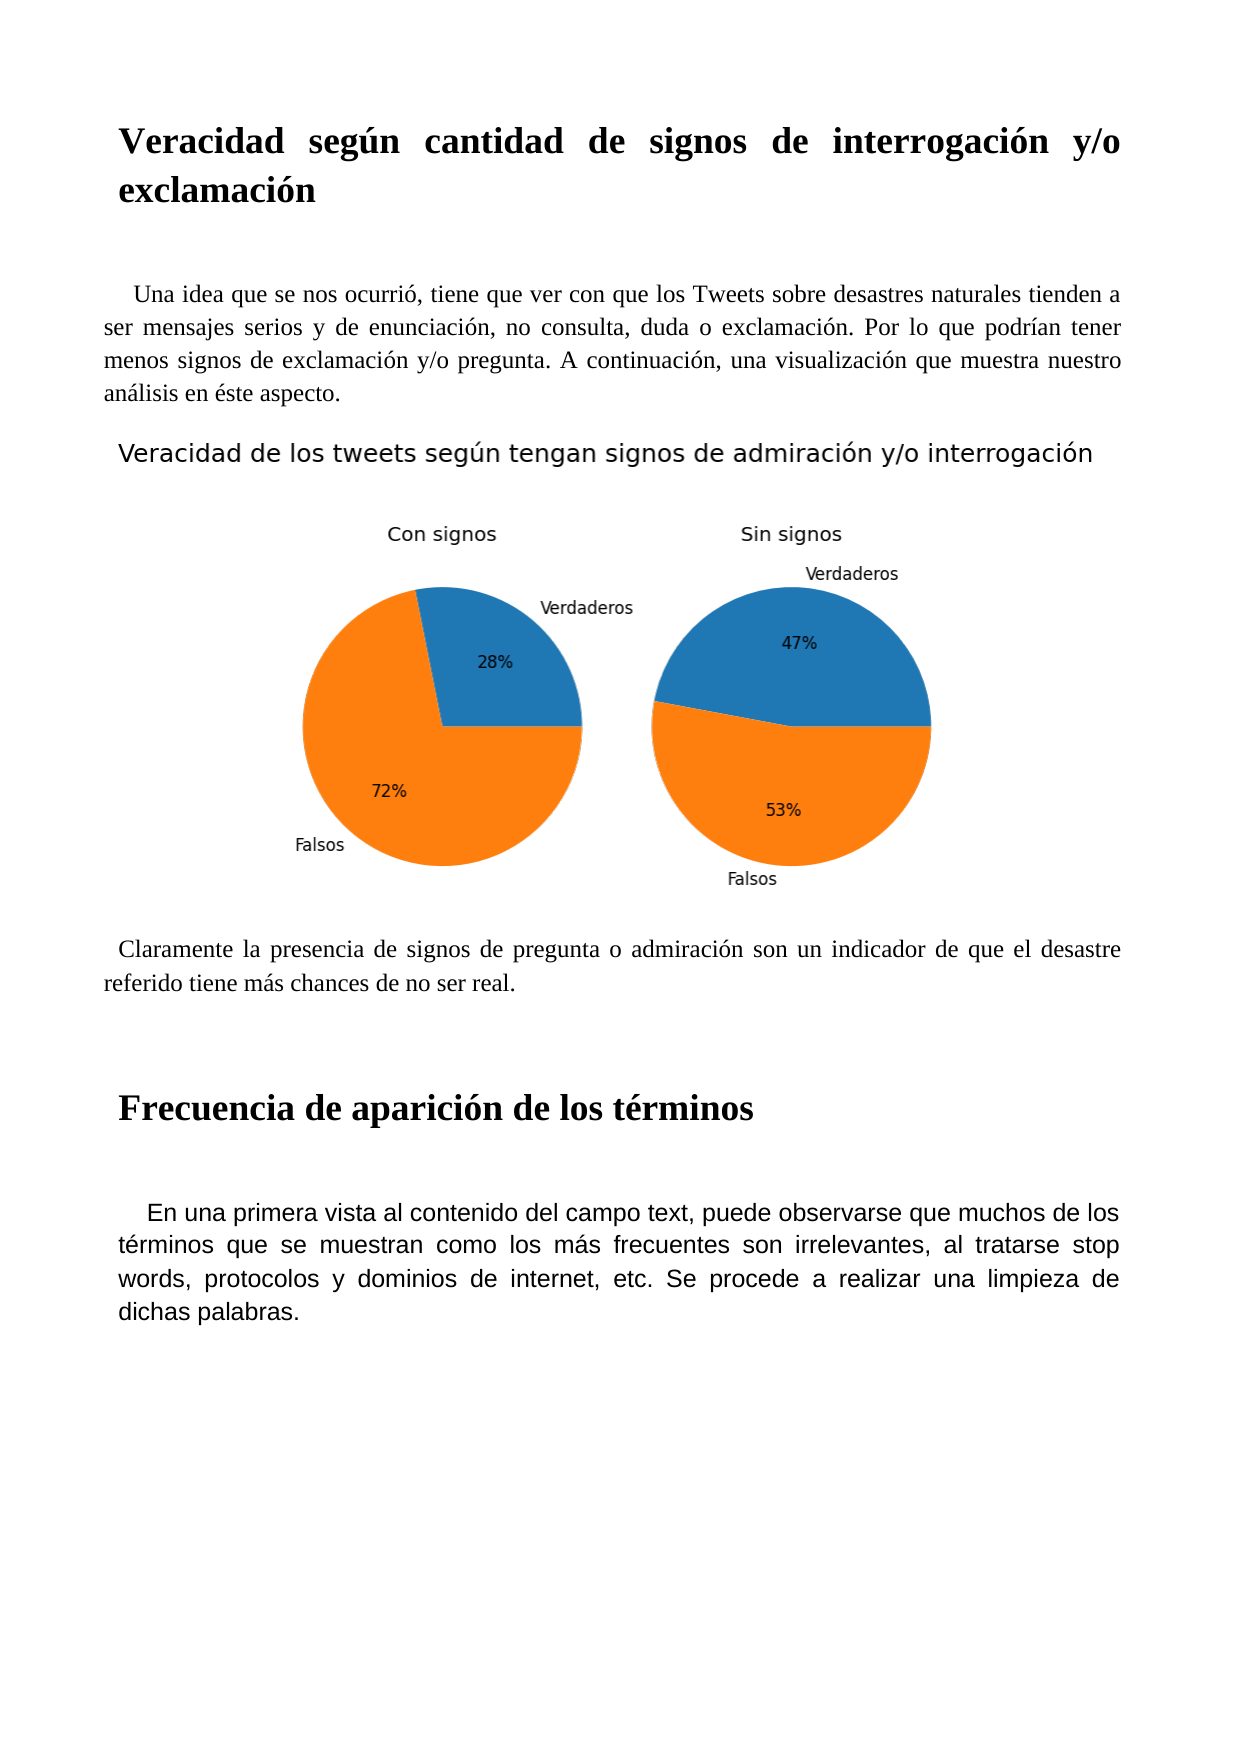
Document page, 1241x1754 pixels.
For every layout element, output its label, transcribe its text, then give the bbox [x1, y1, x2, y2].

text Una idea que se nos ocurrió, tiene que ver con que los Tweets sobre desastres naturales tienden a ser mensajes serios y de enunciación, no consulta, duda o exclamación. Por lo que podrían tener menos signos de exclamación y/o pregunta. A continuación, una visualización que muestra nuestro análisis en éste aspecto. [103, 279, 1122, 407]
subtitle Veracidad según cantidad de signos de interrogación y/o exclamación [118, 118, 1122, 211]
text Claramente la presencia de signos de pregunta o admiración son un indicador de que el desastre referido tiene más chances de no ser real. [103, 934, 1122, 996]
picture [103, 426, 1108, 916]
text En una primera vista al contenido del campo text, puede observarse que muchos de los términos que se muestran como los más frecuentes son irrelevantes, al tratarse stop words, protocolos y dominios de internet, etc. Se procede a realizar una limpieza de dichas palabras. [118, 1197, 1122, 1325]
subtitle Frecuencia de aparición de los términos [118, 1086, 1122, 1129]
